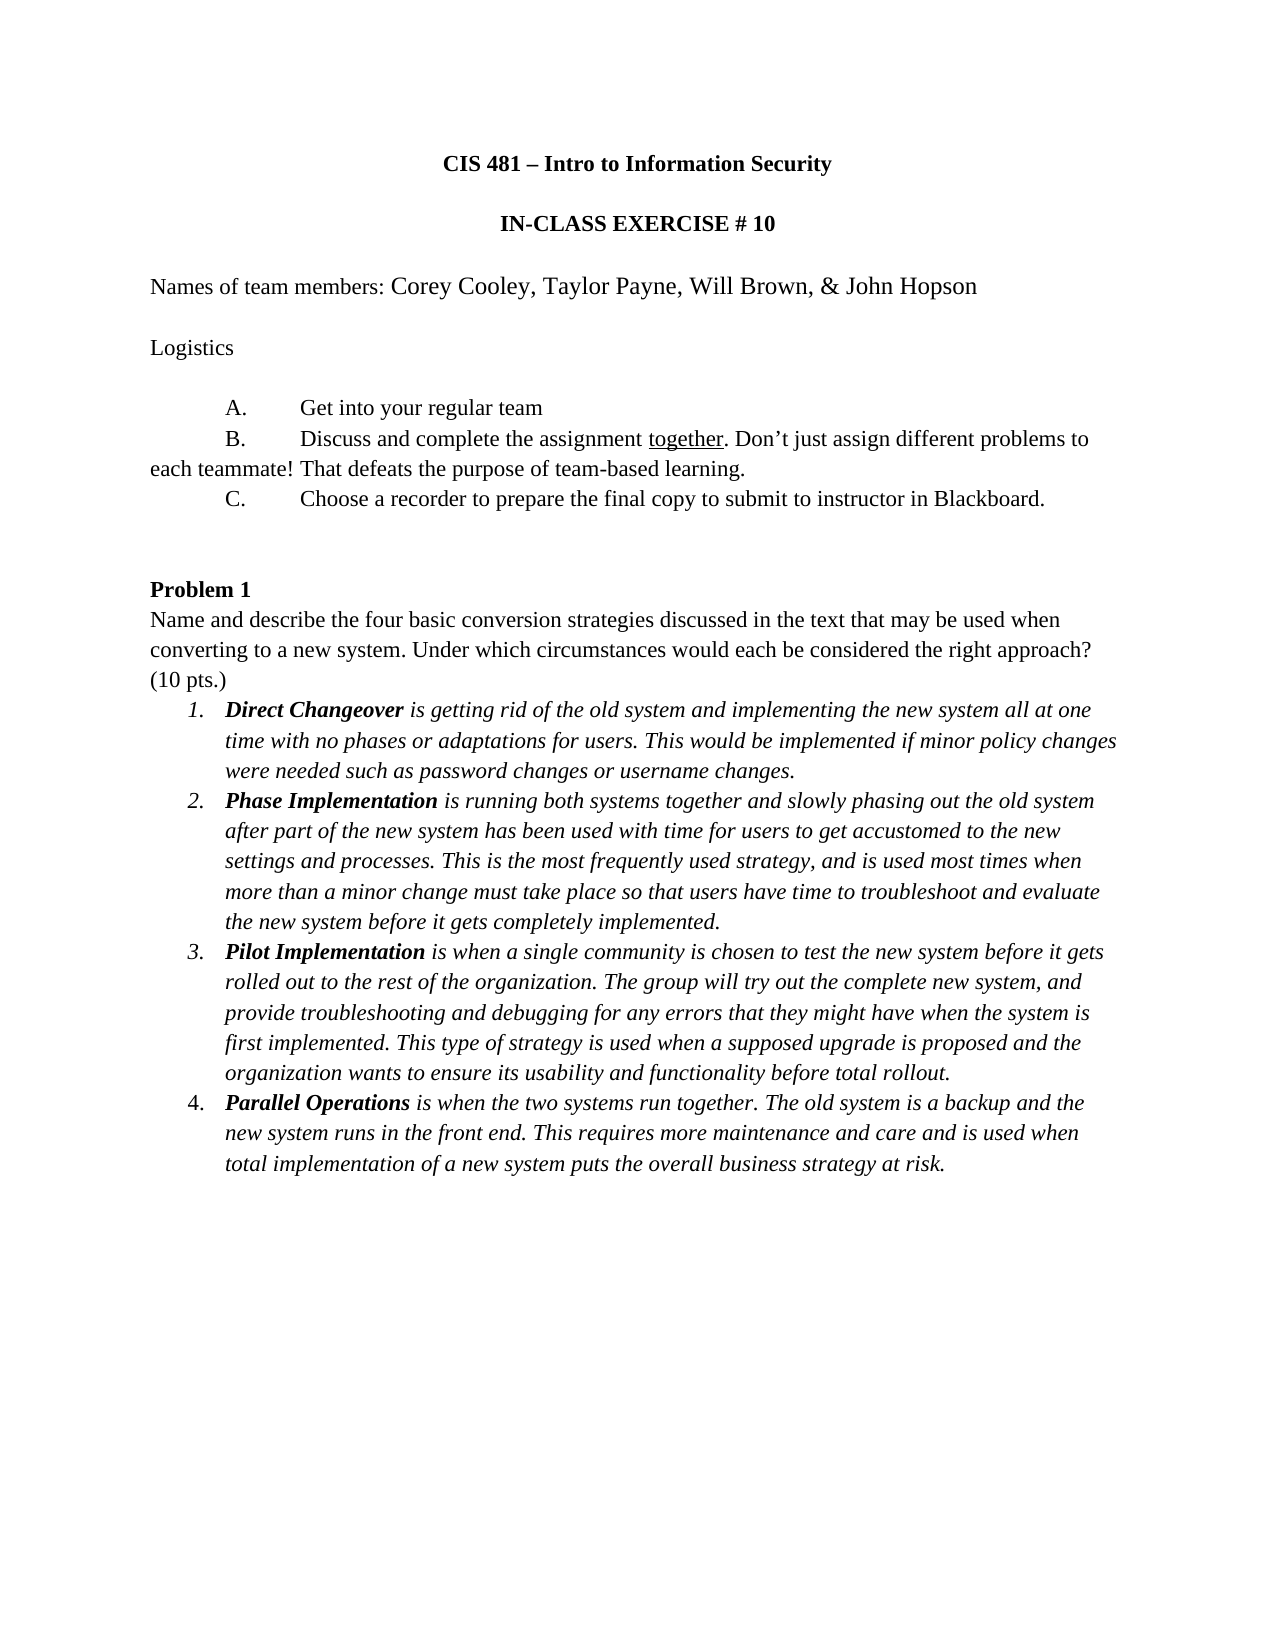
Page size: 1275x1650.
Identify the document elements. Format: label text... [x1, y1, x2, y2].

list Parallel Operations is when the two systems run together. The old system is a backup and the new system runs in the front end. This requires more maintenance and care and is used when total implementation of a new system puts the overall business strategy at risk. [187, 1089, 1125, 1176]
list Pilot Implementation is when a single community is chosen to test the new system before it gets rolled out to the rest of the organization. The group will try out the complete new system, and provide troubleshooting and debugging for any errors that they might have when the system is first implemented. This type of strategy is used when a supposed upgrade is proposed and the organization wants to ensure its usability and functionality before total rollout. [187, 938, 1125, 1085]
text IN-CLASS EXERCISE # 10 [150, 210, 1125, 237]
text Names of team members: Corey Cooley, Taylor Payne, Will Brown, & John Hopson [150, 271, 1125, 299]
text Problem 1 [150, 576, 1125, 602]
text B. Discuss and complete the assignment together. Don’t just assign different problems to each teammate! That defeats the purpose of team-based learning. [150, 425, 1125, 481]
text A. Get into your regular team [150, 394, 1125, 421]
text CIS 481 – Intro to Information Security [150, 150, 1125, 176]
text Logistics [150, 334, 1125, 360]
text Name and describe the four basic conversion strategies discussed in the text that may be used when converting to a new system. Under which circumstances would each be considered the right approach? (10 pts.) [150, 606, 1125, 693]
text C. Choose a recorder to prepare the final copy to submit to instructor in Blackboard. [150, 485, 1125, 511]
list Phase Implementation is running both systems together and slowly phasing out the old system after part of the new system has been used with time for users to get accustomed to the new settings and processes. This is the most frequently used strategy, and is used most times when more than a minor change must take place so that users have time to troubleshoot and evaluate the new system before it gets completely implemented. [187, 787, 1125, 934]
list Direct Changeover is getting rid of the old system and implementing the new system all at one time with no phases or adaptations for users. This would be implemented if minor policy changes were needed such as password changes or username changes. [187, 697, 1125, 783]
